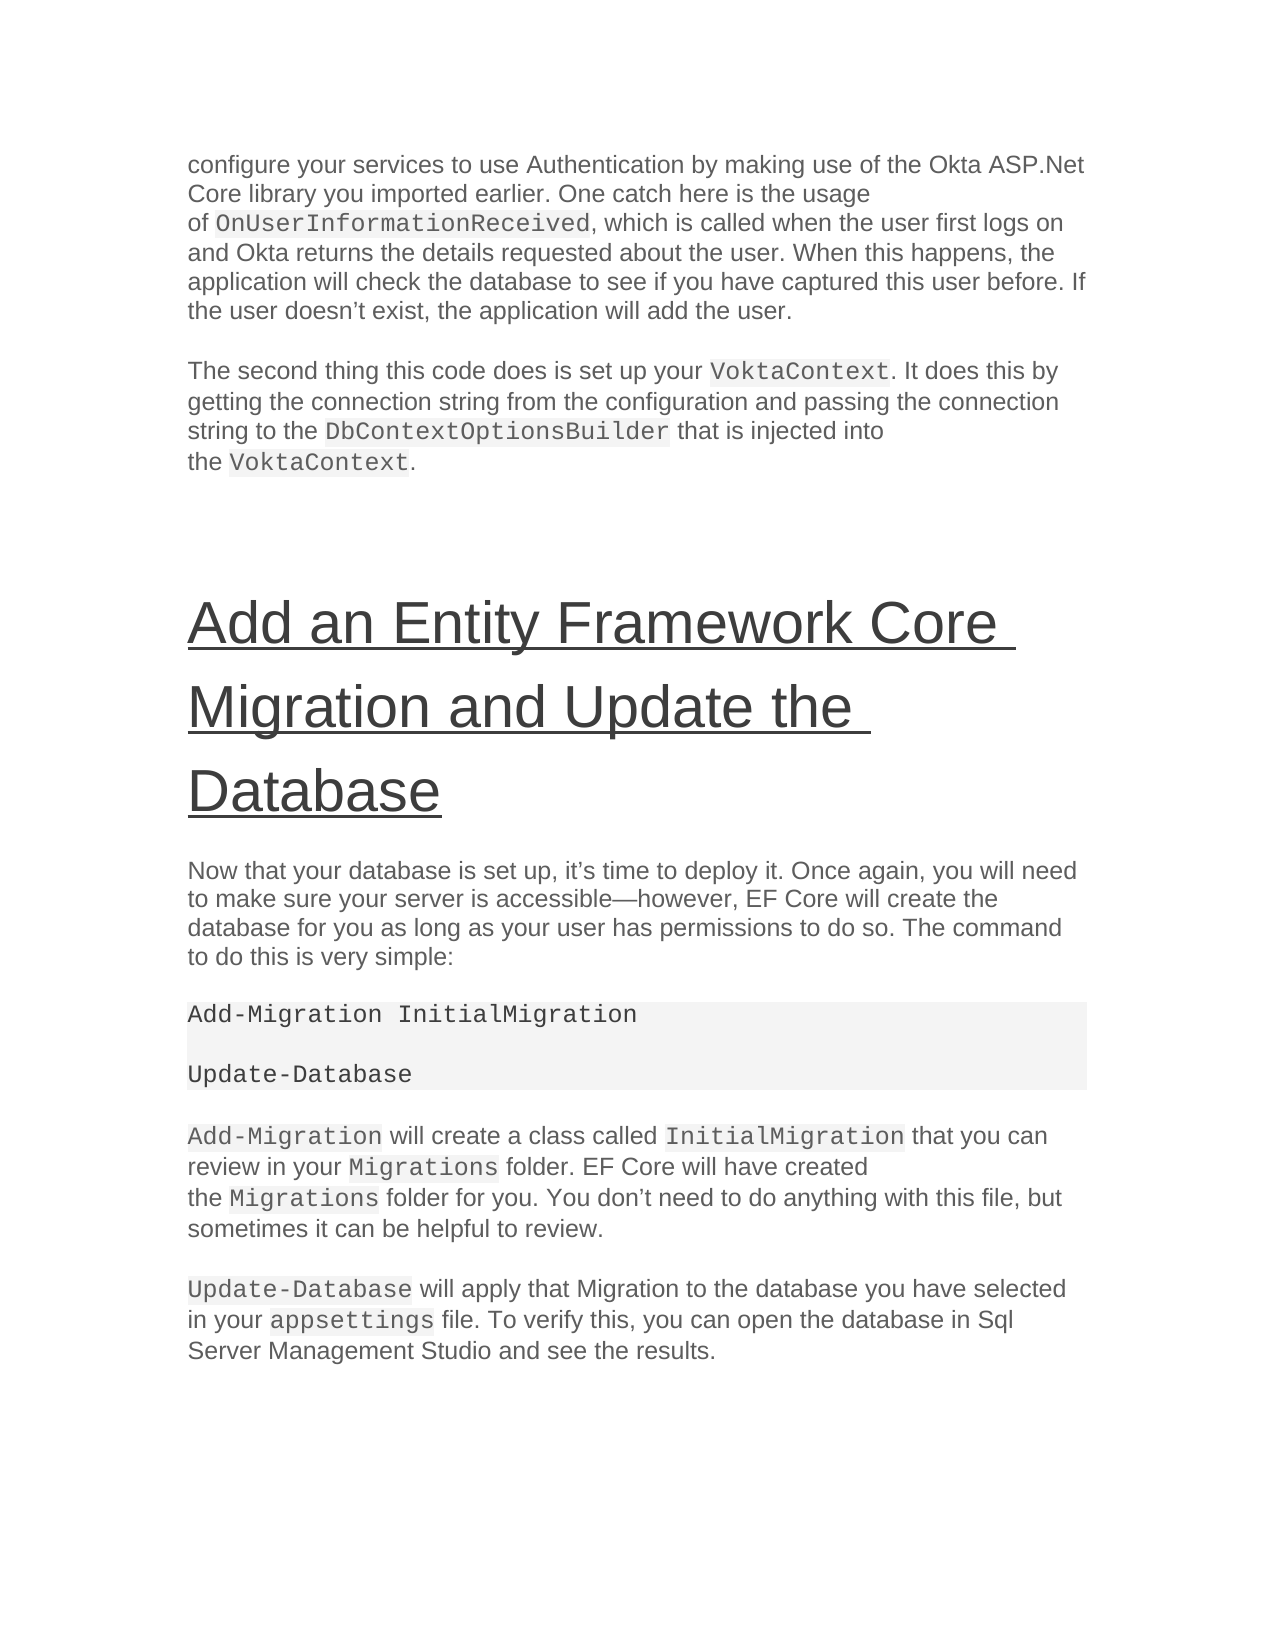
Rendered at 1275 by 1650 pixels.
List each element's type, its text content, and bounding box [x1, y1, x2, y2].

text Add-Migration will create a class called InitialMigration that you can review in your Migrations folder. EF Core will have created the Migrations folder for you. You don’t need to do anything with this file, but sometimes it can be helpful to review. [187, 1121, 1087, 1243]
text The second thing this code does is set up your VoktaContext. It does this by getting the connection string from the configuration and passing the connection string to the DbContextOptionsBuilder that is injected into the VoktaContext. [187, 356, 1087, 477]
text Update-Database will apply that Migration to the database you have selected in your appsettings file. To verify this, you can open the database in Sql Server Management Studio and see the results. [187, 1274, 1087, 1364]
text Add an Entity Framework Core Migration and Update the Database [187, 571, 1087, 824]
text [187, 150, 1087, 325]
text Add-Migration InitialMigration [187, 1002, 1087, 1030]
text Update-Database [187, 1061, 1087, 1090]
text Now that your database is set up, it’s time to deploy it. Once again, you will need to make sure your server is accessible—however, EF Core will create the database for you as long as your user has permissions to do so. The command to do this is very simple: [187, 856, 1087, 971]
